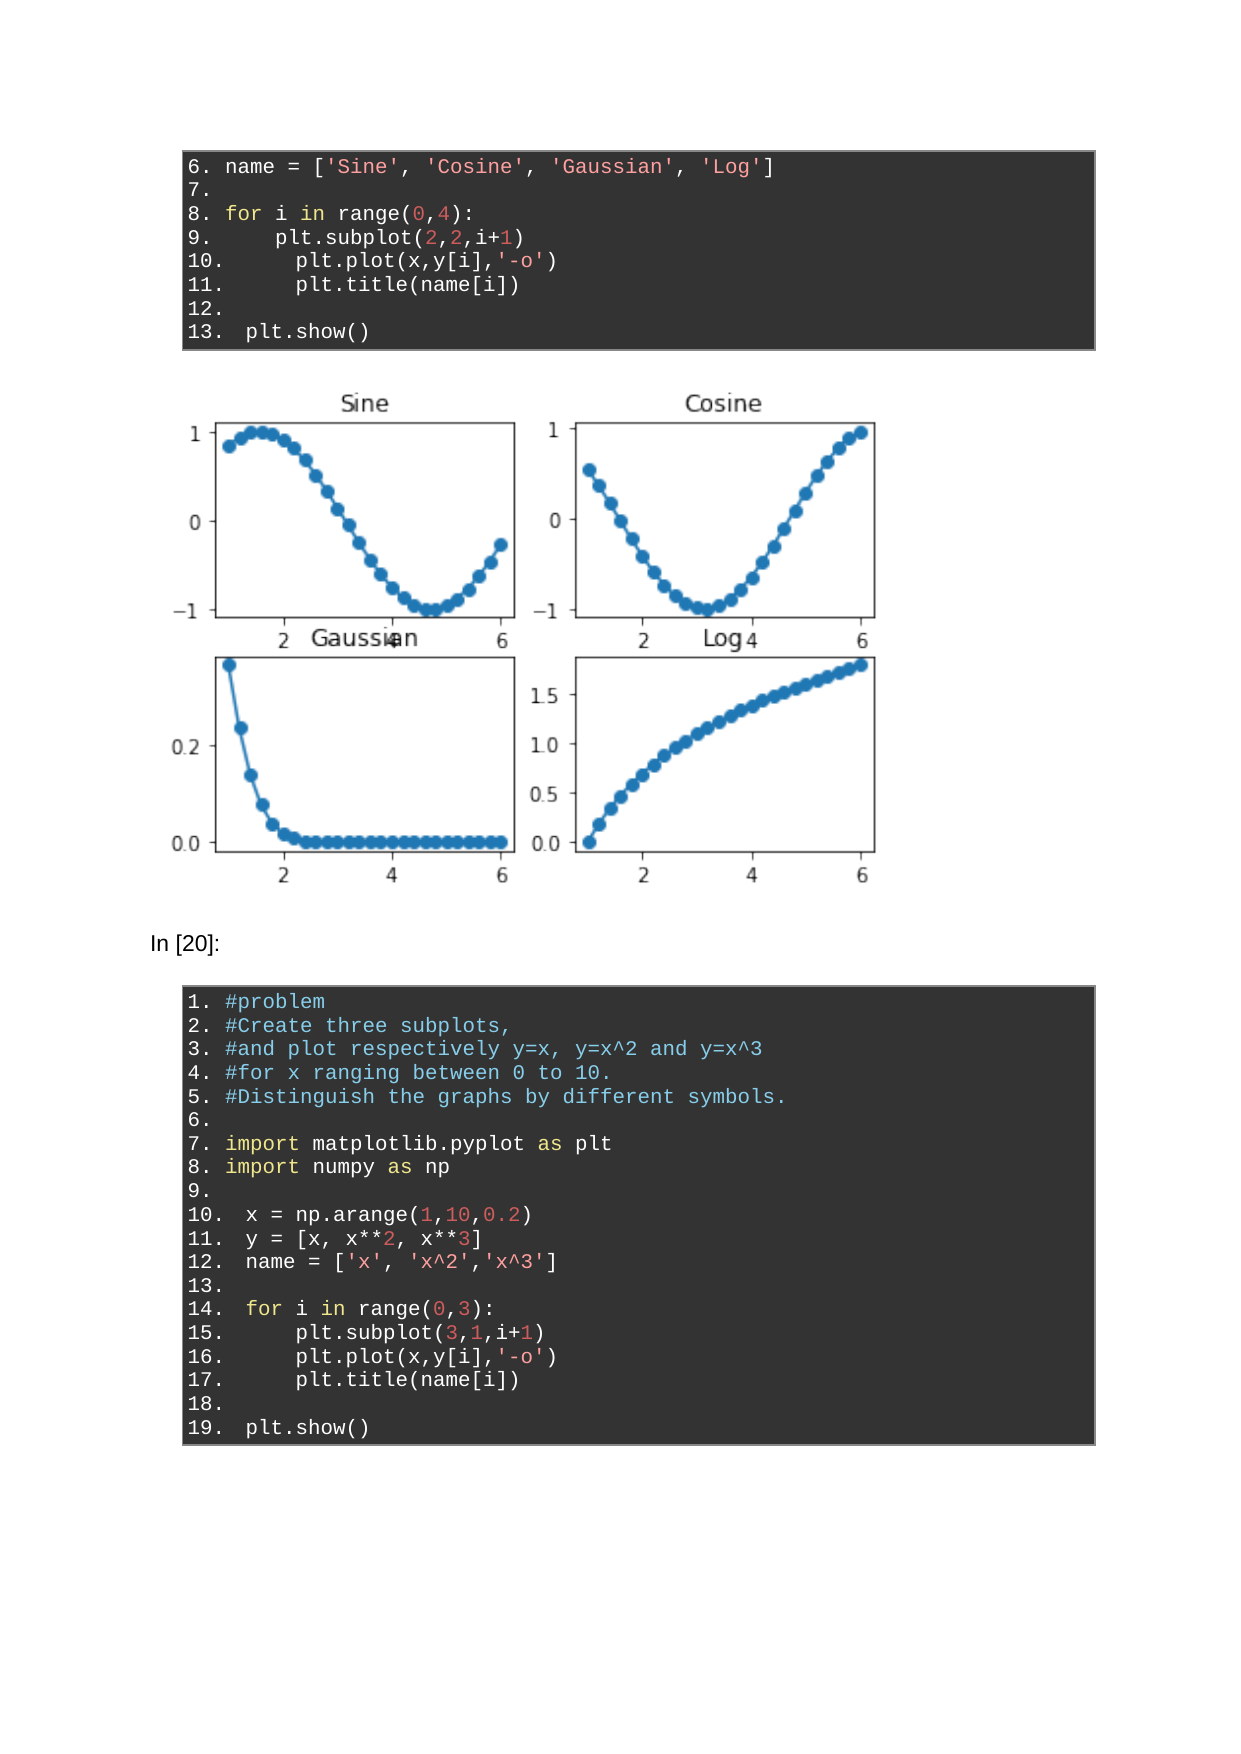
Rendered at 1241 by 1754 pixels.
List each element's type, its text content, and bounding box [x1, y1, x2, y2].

list plt.title(name[i]) [183, 1364, 1094, 1387]
list plt.subplot(3,1,i+1) [183, 1316, 1094, 1340]
list plt.show() [183, 316, 1094, 349]
picture [156, 379, 894, 899]
list y = [x, x**2, x**3] [183, 1222, 1094, 1245]
list #problem [183, 987, 1094, 1009]
list #Create three subplots, [183, 1009, 1094, 1033]
list #and plot respectively y=x, y=x^2 and y=x^3 [183, 1033, 1094, 1056]
list import matplotlib.pyplot as plt [183, 1127, 1094, 1151]
list plt.subplot(2,2,i+1) [183, 221, 1094, 244]
list for i in range(0,4): [183, 197, 1094, 221]
list plt.plot(x,y[i],'-o') [183, 244, 1094, 268]
list import numpy as np [183, 1151, 1094, 1174]
list plt.plot(x,y[i],'-o') [183, 1340, 1094, 1364]
list #for x ranging between 0 to 10. [183, 1056, 1094, 1080]
list x = np.arange(1,10,0.2) [183, 1198, 1094, 1222]
list for i in range(0,3): [183, 1293, 1094, 1316]
list name = ['x', 'x^2','x^3'] [183, 1245, 1094, 1269]
list #Distinguish the graphs by different symbols. [183, 1080, 1094, 1103]
list plt.title(name[i]) [183, 268, 1094, 292]
text In [20]: [150, 930, 1090, 956]
list plt.show() [183, 1411, 1094, 1444]
list name = ['Sine', 'Cosine', 'Gaussian', 'Log'] [183, 152, 1094, 174]
